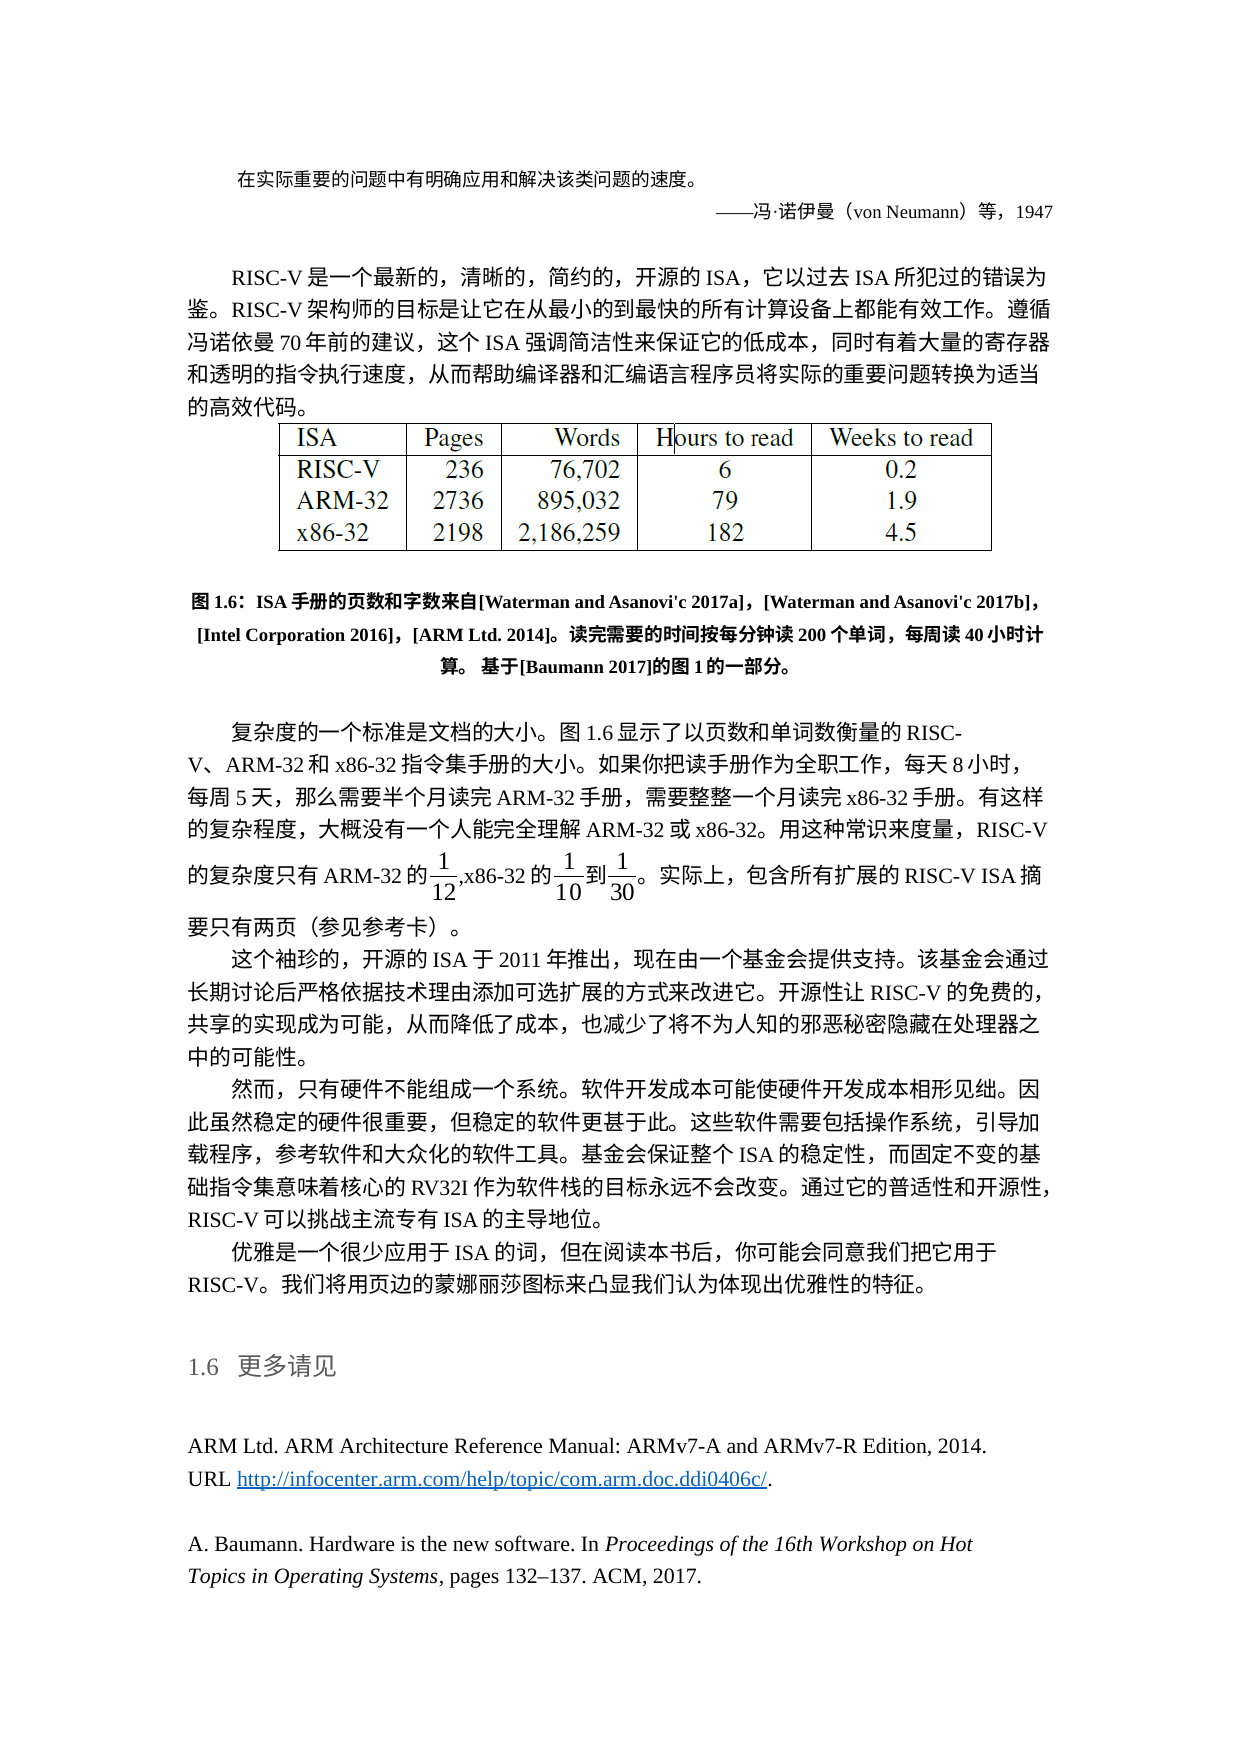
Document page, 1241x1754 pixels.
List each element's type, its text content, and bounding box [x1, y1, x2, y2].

text 用形式逻辑的方法可以很容易看出，存在某种[指令集]在理论上足以控制和执行任意顺序的操作……从当前的观点出发，选择一个[指令集]时考虑得更多更实际的问题是：[指令集]要求的设备简单性，在实际重要的问题中有明确应用和解决该类问题的速度。 [237, 162, 1053, 194]
text 然而，只有硬件不能组成一个系统。软件开发成本可能使硬件开发成本相形见绌。因此虽然稳定的硬件很重要，但稳定的软件更甚于此。这些软件需要包括操作系统，引导加载程序，参考软件和大众化的软件工具。基金会保证整个ISA的稳定性，而固定不变的基础指令集意味着核心的RV32I作为软件栈的目标永远不会改变。通过它的普适性和开源性，RISC-V可以挑战主流专有ISA的主导地位。 [187, 1072, 1053, 1234]
text 图1.6：ISA手册的页数和字数来自[Waterman and Asanovi'c 2017a]，[Waterman and Asanovi'c 2017b]，[Intel Corporation 2016]，[ARM Ltd. 2014]。读完需要的时间按每分钟读200个单词，每周读40小时计算。 基于[Baumann 2017]的图1的一部分。 [187, 584, 1053, 682]
text RISC-V是一个最新的，清晰的，简约的，开源的ISA，它以过去ISA所犯过的错误为鉴。RISC-V架构师的目标是让它在从最小的到最快的所有计算设备上都能有效工作。遵循冯诺依曼70年前的建议，这个ISA强调简洁性来保证它的低成本，同时有着大量的寄存器和透明的指令执行速度，从而帮助编译器和汇编语言程序员将实际的重要问题转换为适当的高效代码。 [187, 259, 1053, 422]
text A. Baumann. Hardware is the new software. In Proceedings of the 16th Workshop on Hot [187, 1527, 1053, 1559]
text 这个袖珍的，开源的ISA于2011年推出，现在由一个基金会提供支持。该基金会通过长期讨论后严格依据技术理由添加可选扩展的方式来改进它。开源性让RISC-V的免费的，共享的实现成为可能，从而降低了成本，也减少了将不为人知的邪恶秘密隐藏在处理器之中的可能性。 [187, 942, 1053, 1072]
text ——冯·诺伊曼（von Neumann）等，1947 [237, 194, 1053, 227]
text Topics in Operating Systems, pages 132–137. ACM, 2017. [187, 1559, 1053, 1592]
picture [275, 422, 993, 555]
text ARM Ltd. ARM Architecture Reference Manual: ARMv7-A and ARMv7-R Edition, 2014. [187, 1429, 1053, 1462]
list 更多请见 [187, 1332, 1053, 1397]
text 优雅是一个很少应用于ISA的词，但在阅读本书后，你可能会同意我们把它用于RISC-V。我们将用页边的蒙娜丽莎图标来凸显我们认为体现出优雅性的特征。 [187, 1234, 1053, 1299]
text 复杂度的一个标准是文档的大小。图1.6显示了以页数和单词数衡量的RISC-V、ARM-32和x86-32指令集手册的大小。如果你把读手册作为全职工作，每天8小时，每周5天，那么需要半个月读完ARM-32手册，需要整整一个月读完x86-32手册。有这样的复杂程度，大概没有一个人能完全理解ARM-32或x86-32。用这种常识来度量，RISC-V的复杂度只有ARM-32的,x86-32的到。实际上，包含所有扩展的RISC-V ISA摘要只有两页（参见参考卡）。 [187, 714, 1053, 942]
text URL http://infocenter.arm.com/help/topic/com.arm.doc.ddi0406c/. [187, 1462, 1053, 1494]
